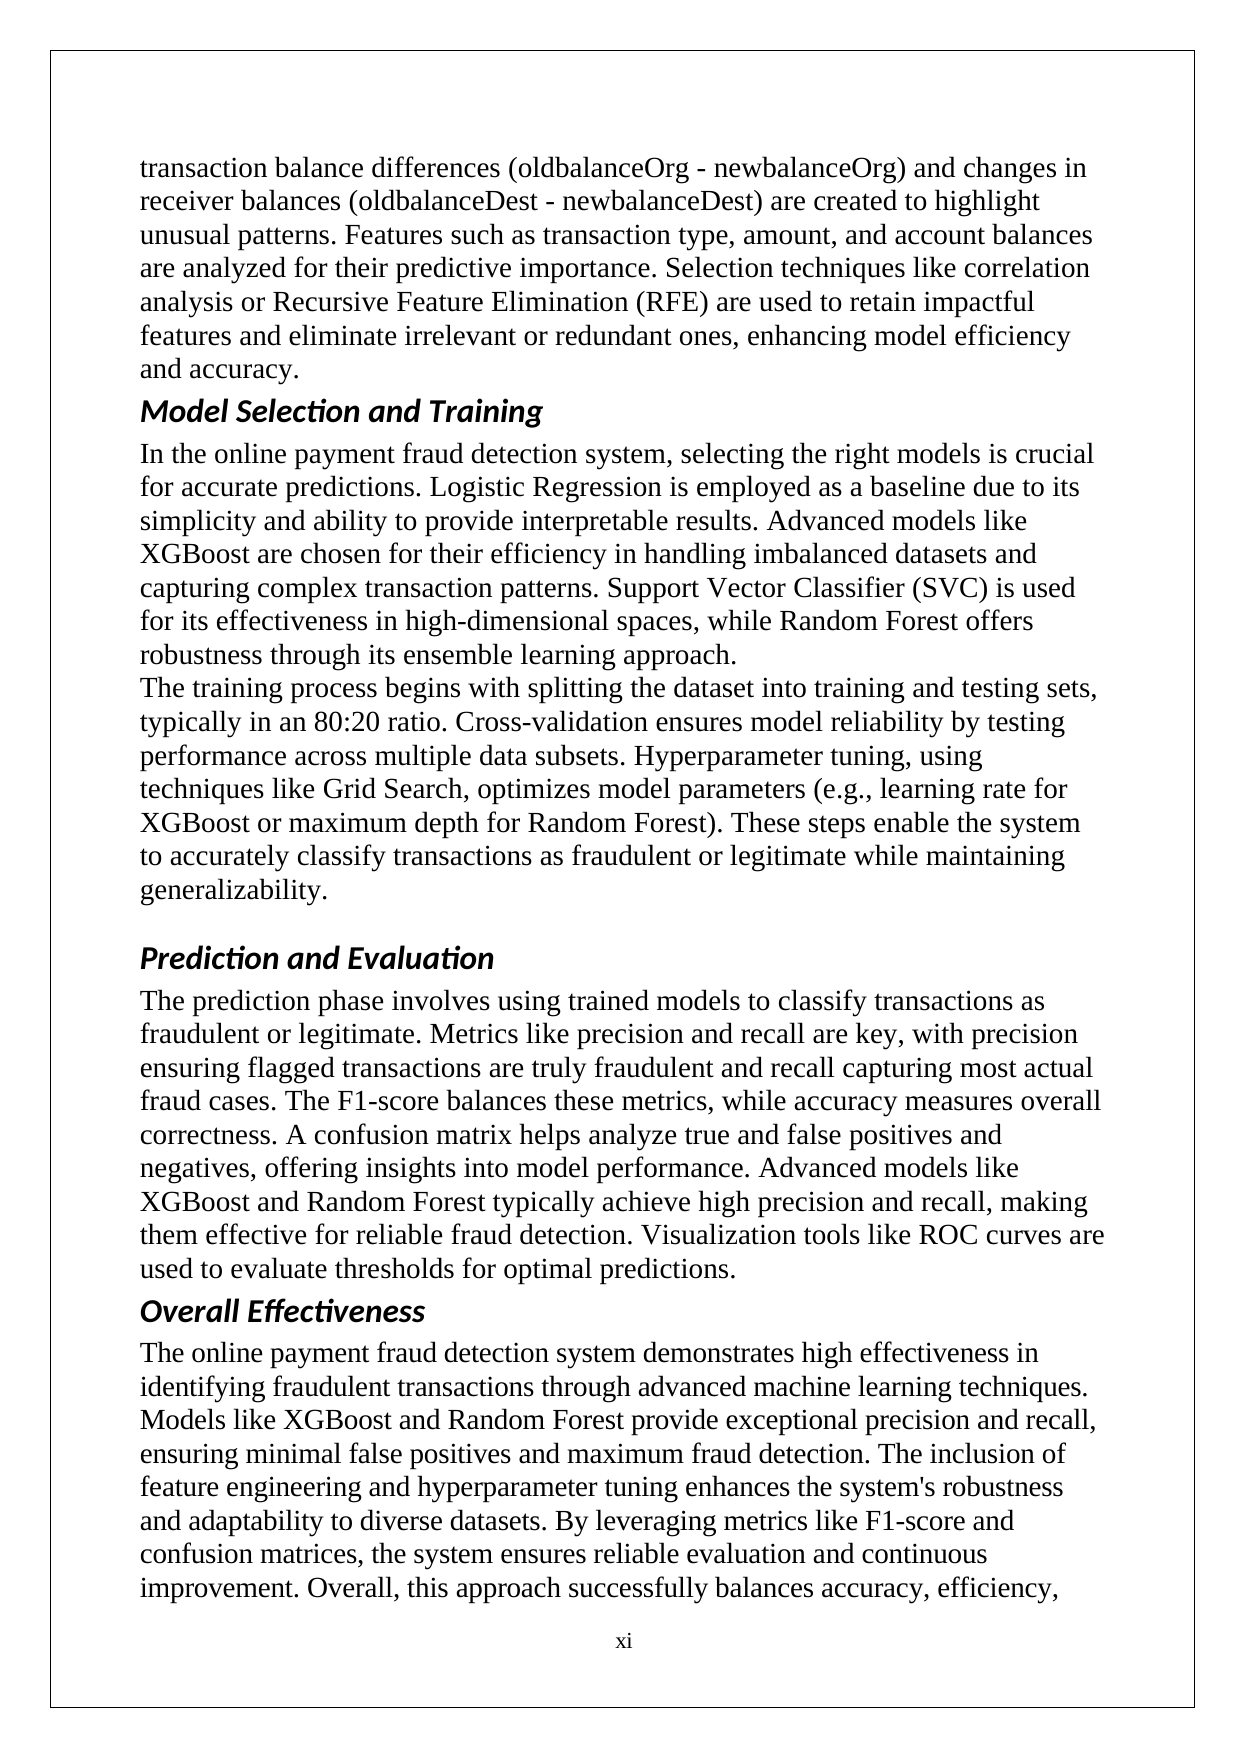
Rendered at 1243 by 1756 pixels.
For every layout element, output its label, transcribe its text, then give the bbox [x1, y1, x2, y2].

subtitle Model Selection and Training [139, 390, 1105, 431]
text The prediction phase involves using trained models to classify transactions as fraudulent or legitimate. Metrics like precision and recall are key, with precision ensuring flagged transactions are truly fraudulent and recall capturing most actual fraud cases. The F1-score balances these metrics, while accuracy measures overall correctness. A confusion matrix helps analyze true and false positives and negatives, offering insights into model performance. Advanced models like XGBoost and Random Forest typically achieve high precision and recall, making them effective for reliable fraud detection. Visualization tools like ROC curves are used to evaluate thresholds for optimal predictions. [139, 983, 1105, 1284]
subtitle Overall Effectiveness [139, 1289, 1105, 1330]
subtitle Prediction and Evaluation [139, 937, 1105, 977]
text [139, 1335, 1105, 1604]
text The training process begins with splitting the dataset into training and testing sets, typically in an 80:20 ratio. Cross-validation ensures model reliability by testing performance across multiple data subsets. Hyperparameter tuning, using techniques like Grid Search, optimizes model parameters (e.g., learning rate for XGBoost or maximum depth for Random Forest). These steps enable the system to accurately classify transactions as fraudulent or legitimate while maintaining generalizability. [139, 671, 1105, 905]
text In the online payment fraud detection system, selecting the right models is crucial for accurate predictions. Logistic Regression is employed as a baseline due to its simplicity and ability to provide interpretable results. Advanced models like XGBoost are chosen for their efficiency in handling imbalanced datasets and capturing complex transaction patterns. Support Vector Classifier (SVC) is used for its effectiveness in high-dimensional spaces, while Random Forest offers robustness through its ensemble learning approach. [139, 436, 1105, 671]
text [139, 150, 1105, 385]
